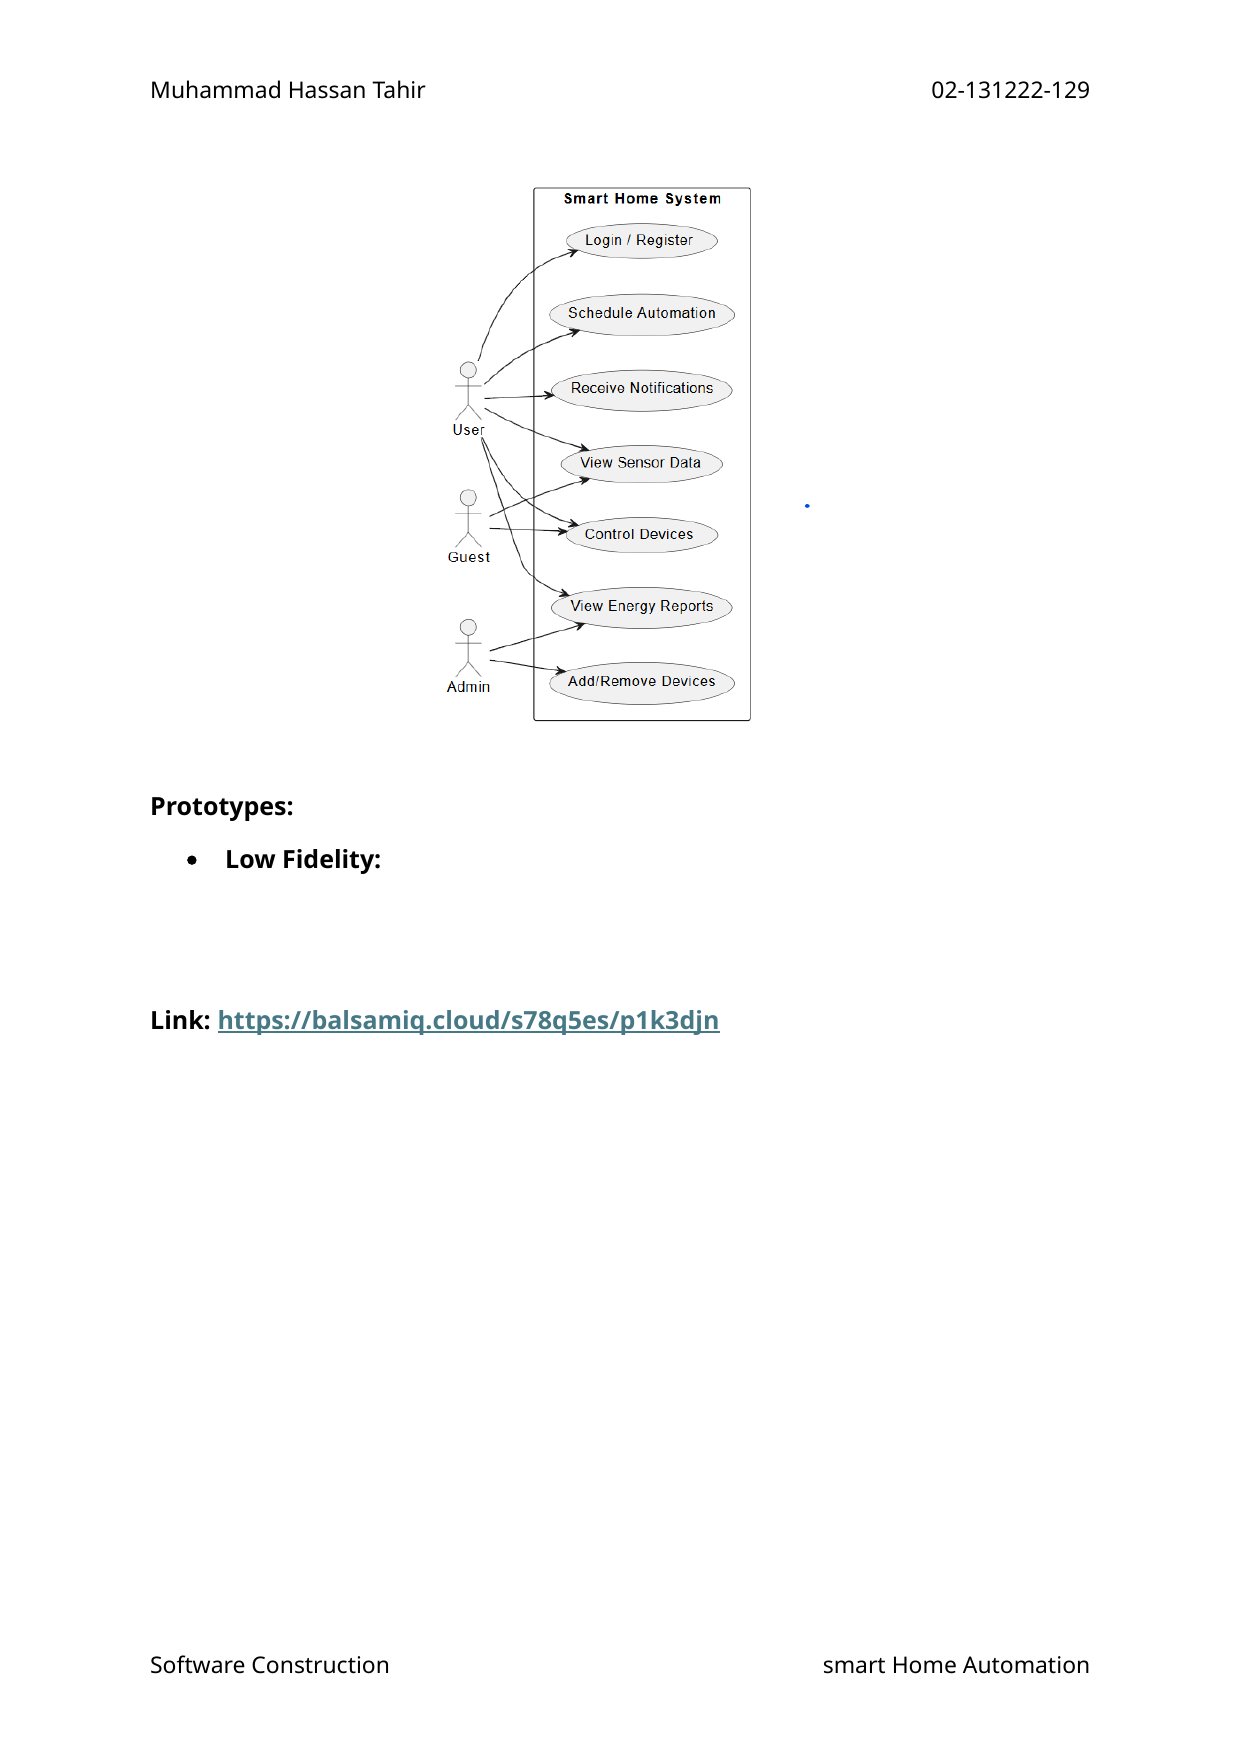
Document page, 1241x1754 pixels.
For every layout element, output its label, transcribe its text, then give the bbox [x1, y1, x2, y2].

list Low Fidelity: [187, 842, 1090, 876]
text Prototypes: [150, 789, 1090, 823]
text Link: https://balsamiq.cloud/s78q5es/p1k3djn [150, 1002, 1090, 1037]
picture [359, 150, 881, 770]
